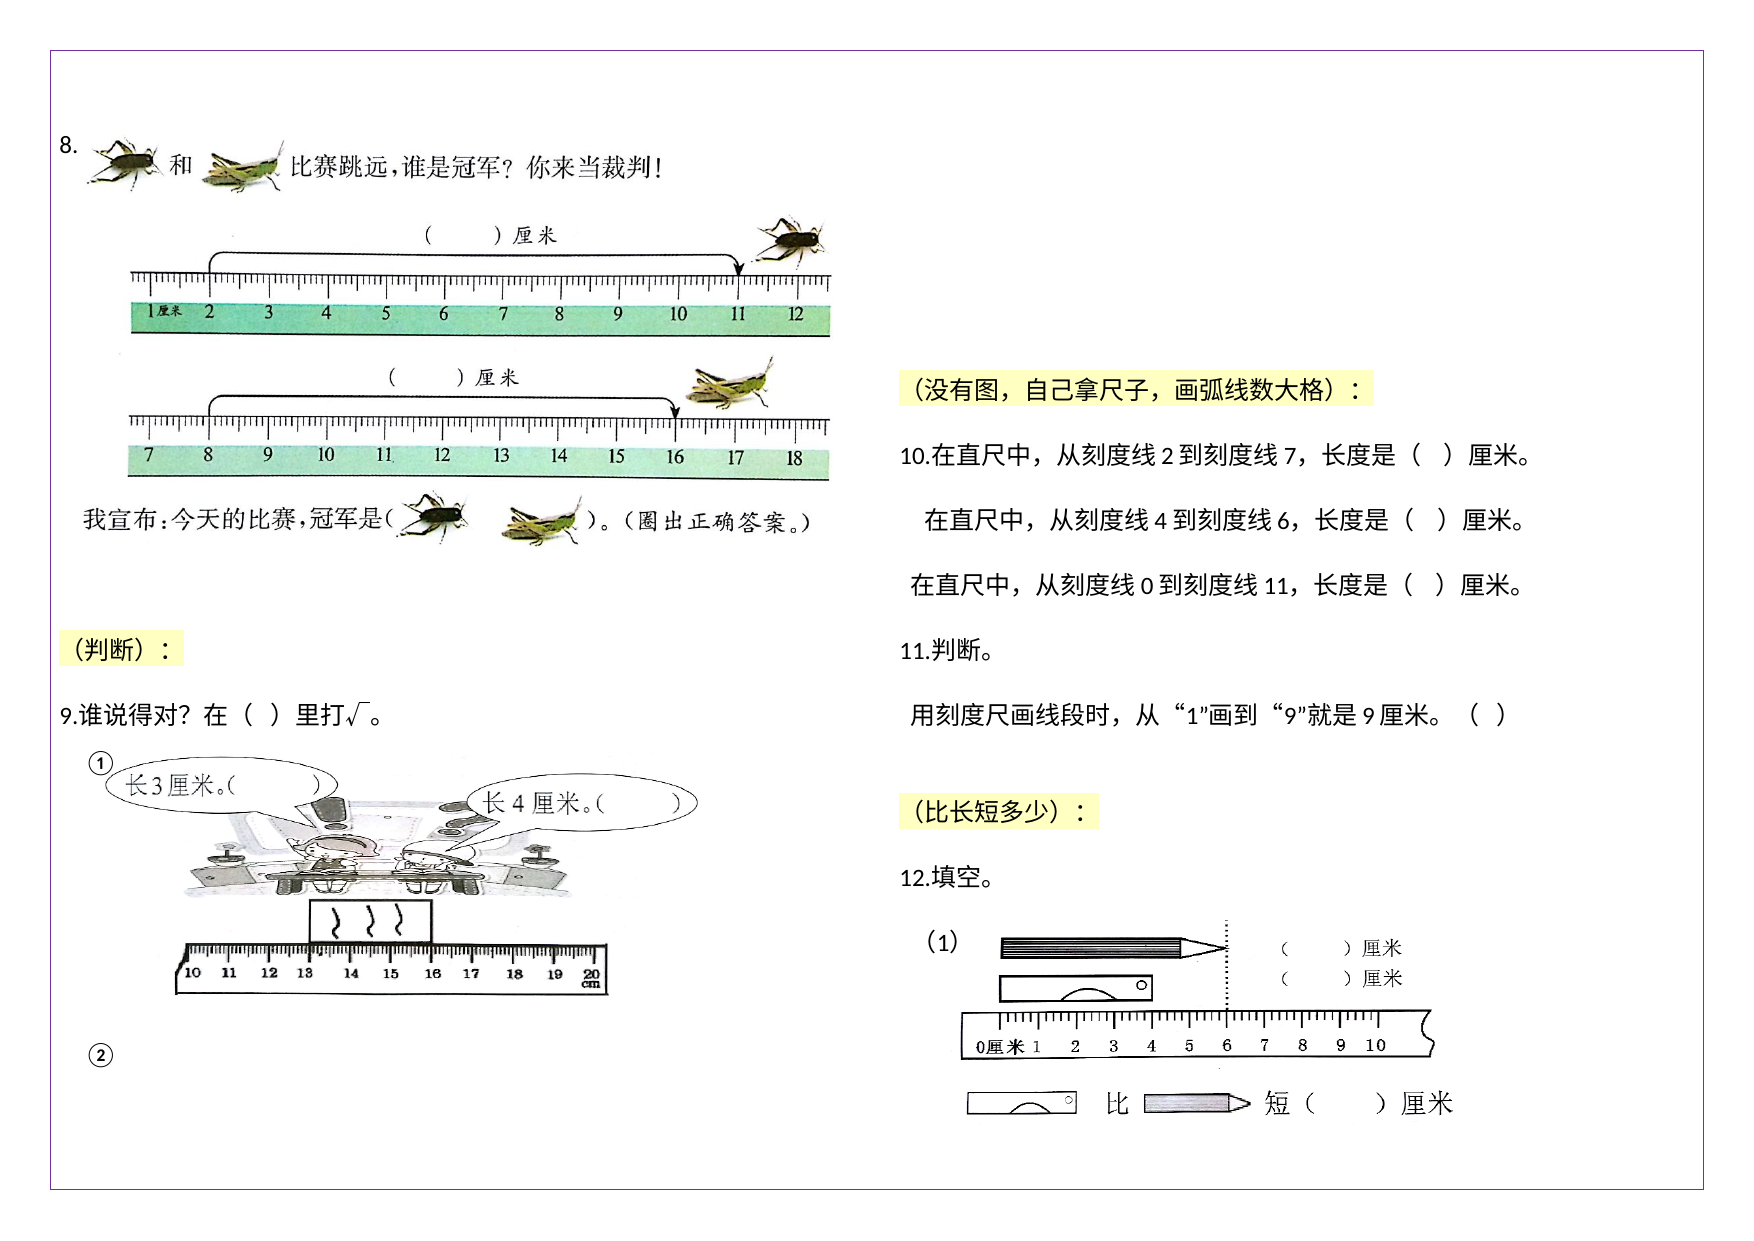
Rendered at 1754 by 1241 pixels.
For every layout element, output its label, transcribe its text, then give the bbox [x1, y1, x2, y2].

text 11.判断。 [899, 616, 1695, 681]
text 在直尺中，从刻度线0到刻度线11，长度是（ ）厘米。 [899, 551, 1695, 616]
text （判断）： [59, 616, 855, 681]
text ② [59, 1038, 855, 1071]
text 12.填空。 [899, 843, 1695, 908]
text 9.谁说得对？在（ ）里打√。 [59, 681, 855, 746]
text （1） [899, 908, 1695, 973]
text 8. [59, 128, 855, 161]
text 在直尺中，从刻度线4到刻度线6，长度是（ ）厘米。 [899, 486, 1695, 551]
picture [99, 778, 702, 1002]
text （没有图，自己拿尺子，画弧线数大格）： [899, 356, 1695, 421]
picture [945, 973, 1480, 1130]
text 10.在直尺中，从刻度线2到刻度线7，长度是（ ）厘米。 [899, 421, 1695, 486]
text 用刻度尺画线段时，从“1”画到“9”就是9厘米。（ ） [899, 681, 1695, 746]
text ① [59, 746, 855, 778]
picture [82, 161, 834, 551]
text （比长短多少）： [899, 778, 1695, 843]
